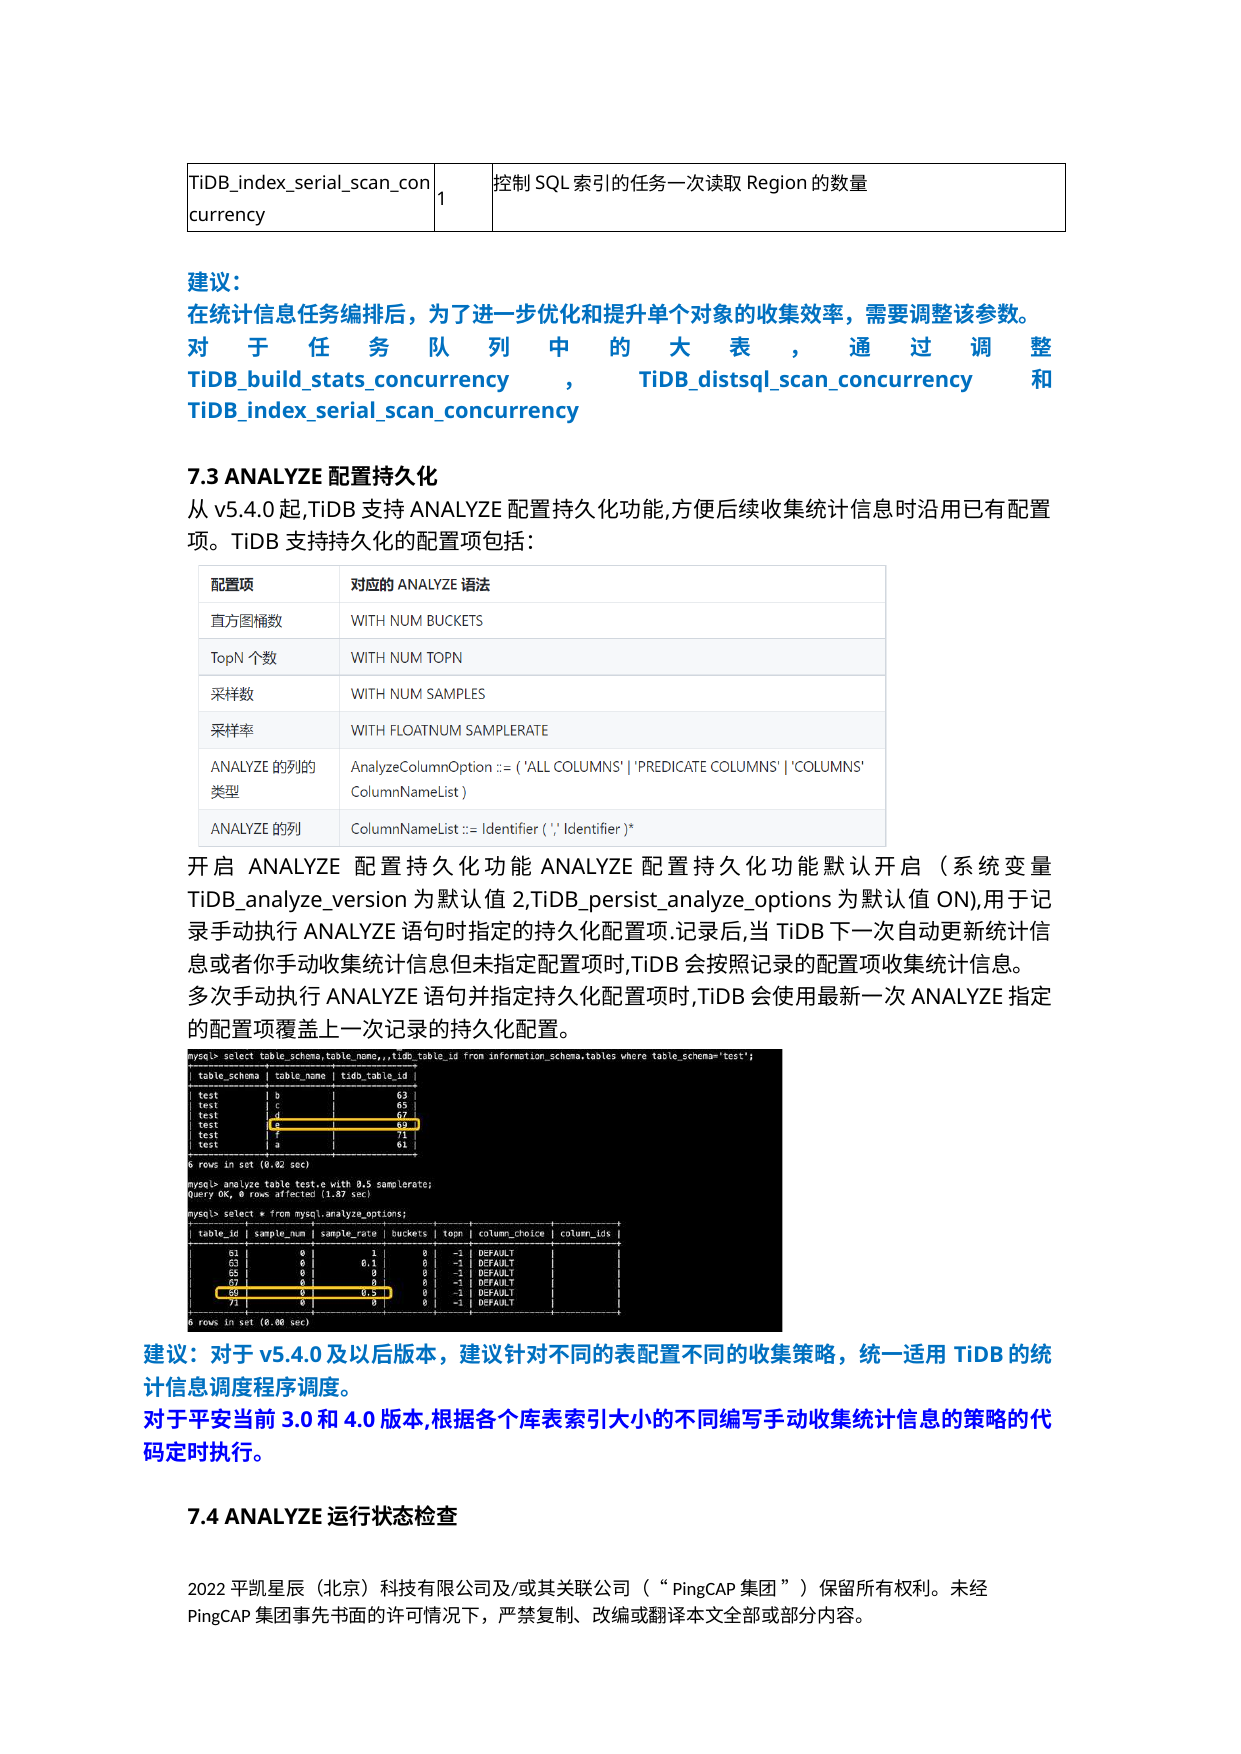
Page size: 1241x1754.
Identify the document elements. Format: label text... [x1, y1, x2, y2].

text 7.3 ANALYZE 配置持久化 [187, 459, 1053, 492]
text 开启 ANALYZE 配置持久化功能ANALYZE配置持久化功能默认开启（系统变量TiDB_analyze_version为默认值2,TiDB_persist_analyze_options为默认值ON),用于记录手动执行ANALYZE语句时指定的持久化配置项.记录后,当 TiDB下一次自动更新统计信息或者你手动收集统计信息但未指定配置项时,TiDB 会按照记录的配置项收集统计信息。 [187, 849, 1053, 979]
text 多次手动执行ANALYZE语句并指定持久化配置项时,TiDB会使用最新一次ANALYZE指定的配置项覆盖上一次记录的持久化配置。 [187, 979, 1053, 1044]
text 对于任务队列中的大表，通过调整TiDB_build_stats_concurrency，TiDB_distsql_scan_concurrency和TiDB_index_serial_scan_concurrency [187, 329, 1053, 427]
picture [187, 1049, 783, 1332]
text 在统计信息任务编排后，为了进一步优化和提升单个对象的收集效率，需要调整该参数。 [187, 297, 1053, 329]
text 7.4 ANALYZE运行状态检查 [187, 1499, 1053, 1532]
text 建议： [187, 264, 1053, 297]
table_cell 控制SQL索引的任务一次读取Region的数量 [493, 164, 1065, 231]
text 从v5.4.0起,TiDB支持ANALYZE配置持久化功能,方便后续收集统计信息时沿用已有配置项。TiDB 支持持久化的配置项包括： [187, 492, 1053, 557]
table_cell 1 [435, 164, 492, 231]
text 建议：对于v5.4.0及以后版本，建议针对不同的表配置不同的收集策略，统一适用TiDB的统计信息调度程序调度。 [144, 1337, 1053, 1402]
text 对于平安当前3.0和4.0版本,根据各个库表索引大小的不同编写手动收集统计信息的策略的代码定时执行。 [144, 1402, 1053, 1467]
picture [187, 556, 892, 848]
table_cell TiDB_index_serial_scan_concurrency [188, 164, 434, 231]
